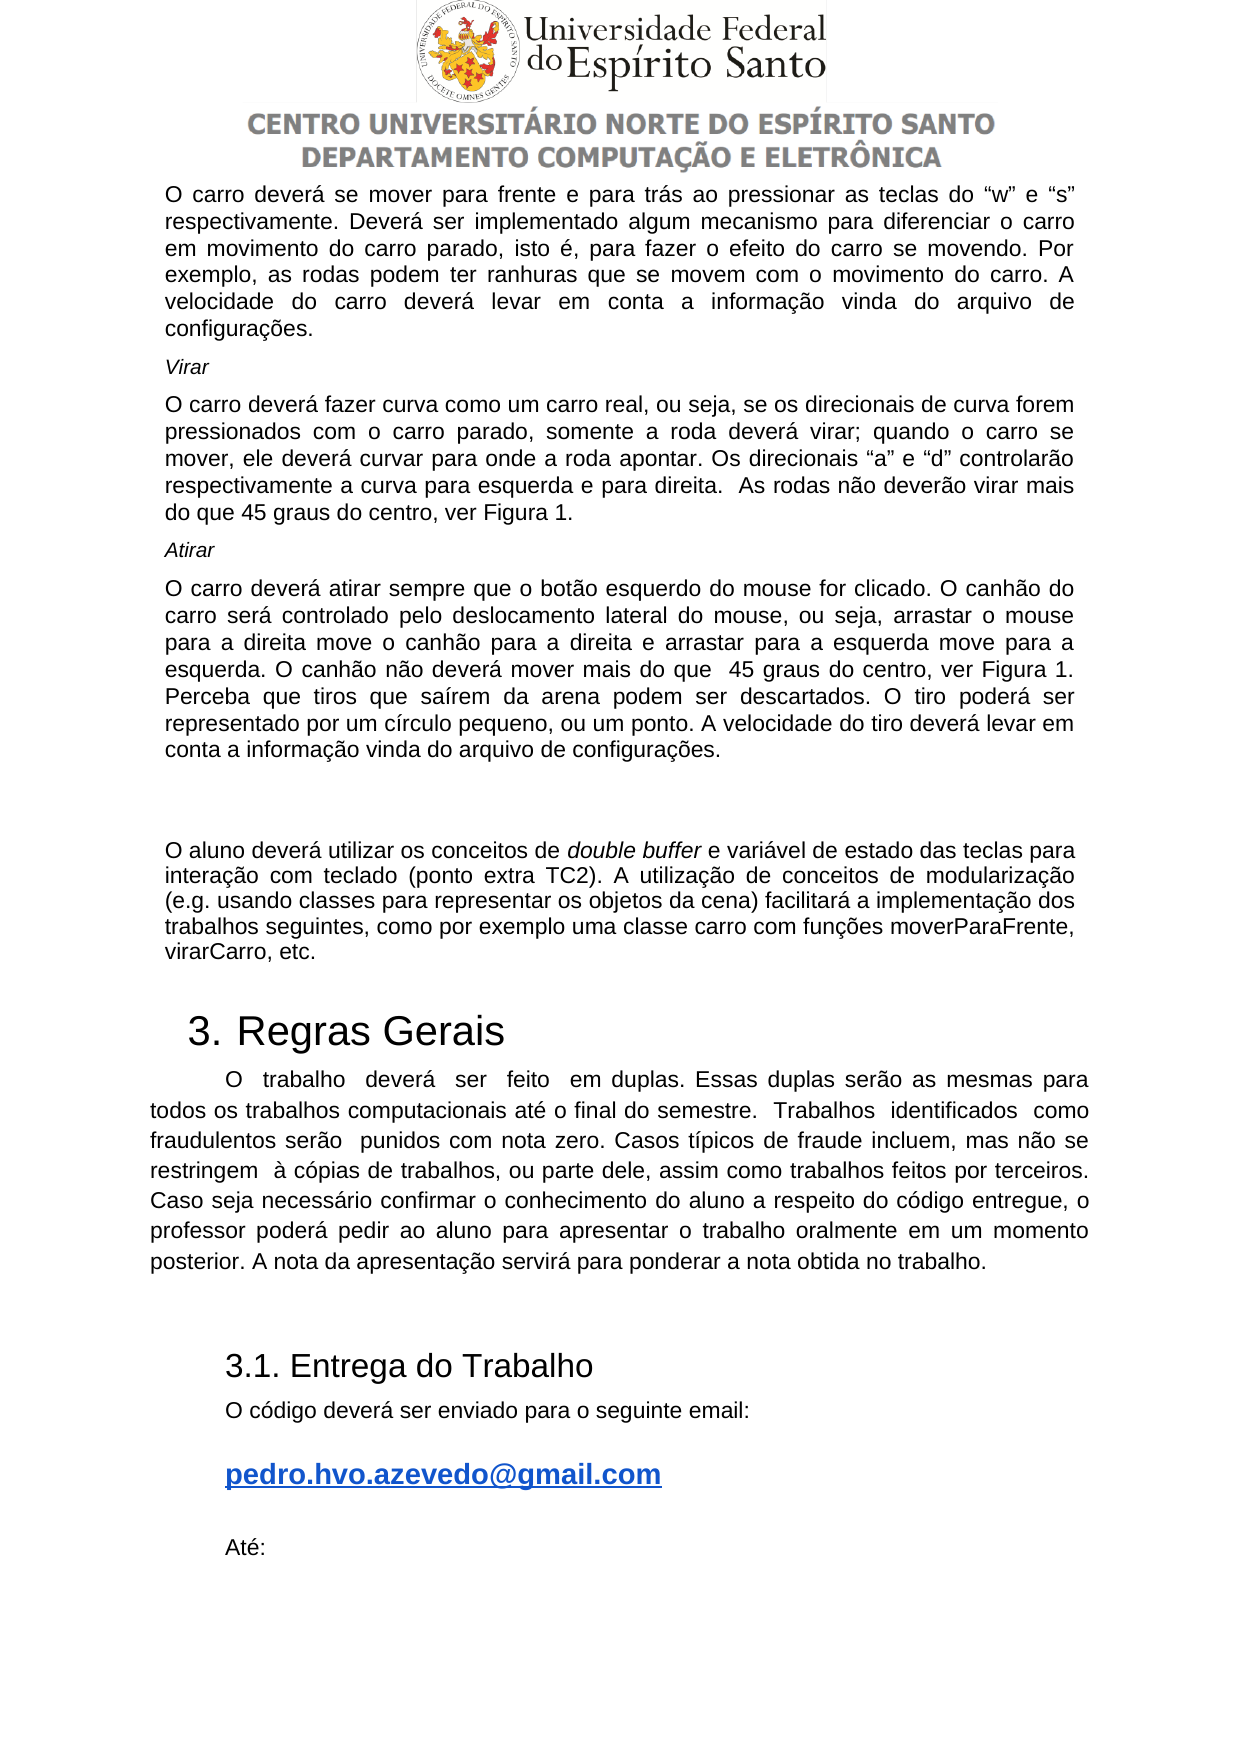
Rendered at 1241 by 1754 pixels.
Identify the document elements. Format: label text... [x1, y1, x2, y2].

text Atirar [164, 538, 1076, 562]
text O aluno deverá utilizar os conceitos de double buffer e variável de estado das teclas para interação com teclado (ponto extra TC2). A utilização de conceitos de modularização (e.g. usando classes para representar os objetos da cena) facilitará a implementação dos trabalhos seguintes, como por exemplo uma classe carro com funções moverParaFrente, virarCarro, etc. [164, 838, 1076, 964]
text O código deverá ser enviado para o seguinte email: [150, 1397, 1090, 1423]
text O carro deverá atirar sempre que o botão esquerdo do mouse for clicado. O canhão do carro será controlado pelo deslocamento lateral do mouse, ou seja, arrastar o mouse para a direita move o canhão para a direita e arrastar para a esquerda move para a esquerda. O canhão não deverá mover mais do que 45 graus do centro, ver Figura 1. Perceba que tiros que saírem da arena podem ser descartados. O tiro poderá ser representado por um círculo pequeno, ou um ponto. A velocidade do tiro deverá levar em conta a informação vinda do arquivo de configurações. [164, 575, 1076, 763]
picture [242, 0, 998, 177]
subtitle 3.1. Entrega do Trabalho [225, 1346, 1090, 1384]
text O trabalho deverá ser feito em duplas. Essas duplas serão as mesmas para todos os trabalhos computacionais até o final do semestre. Trabalhos identificados como fraudulentos serão punidos com nota zero. Casos típicos de fraude incluem, mas não se restringem à cópias de trabalhos, ou parte dele, assim como trabalhos feitos por terceiros. Caso seja necessário confirmar o conhecimento do aluno a respeito do código entregue, o professor poderá pedir ao aluno para apresentar o trabalho oralmente em um momento posterior. A nota da apresentação servirá para ponderar a nota obtida no trabalho. [150, 1066, 1090, 1274]
text O carro deverá se mover para frente e para trás ao pressionar as teclas do “w” e “s” respectivamente. Deverá ser implementado algum mecanismo para diferenciar o carro em movimento do carro parado, isto é, para fazer o efeito do carro se movendo. Por exemplo, as rodas podem ter ranhuras que se movem com o movimento do carro. A velocidade do carro deverá levar em conta a informação vinda do arquivo de configurações. [164, 181, 1076, 342]
text O carro deverá fazer curva como um carro real, ou seja, se os direcionais de curva forem pressionados com o carro parado, somente a roda deverá virar; quando o carro se mover, ele deverá curvar para onde a roda apontar. Os direcionais “a” e “d” controlarão respectivamente a curva para esquerda e para direita. As rodas não deverão virar mais do que 45 graus do centro, ver Figura 1. [164, 391, 1076, 525]
text Virar [164, 354, 1076, 378]
text Até: [150, 1534, 1090, 1560]
text pedro.hvo.azevedo@gmail.com [150, 1457, 1090, 1491]
subtitle Regras Gerais [187, 1006, 1090, 1054]
